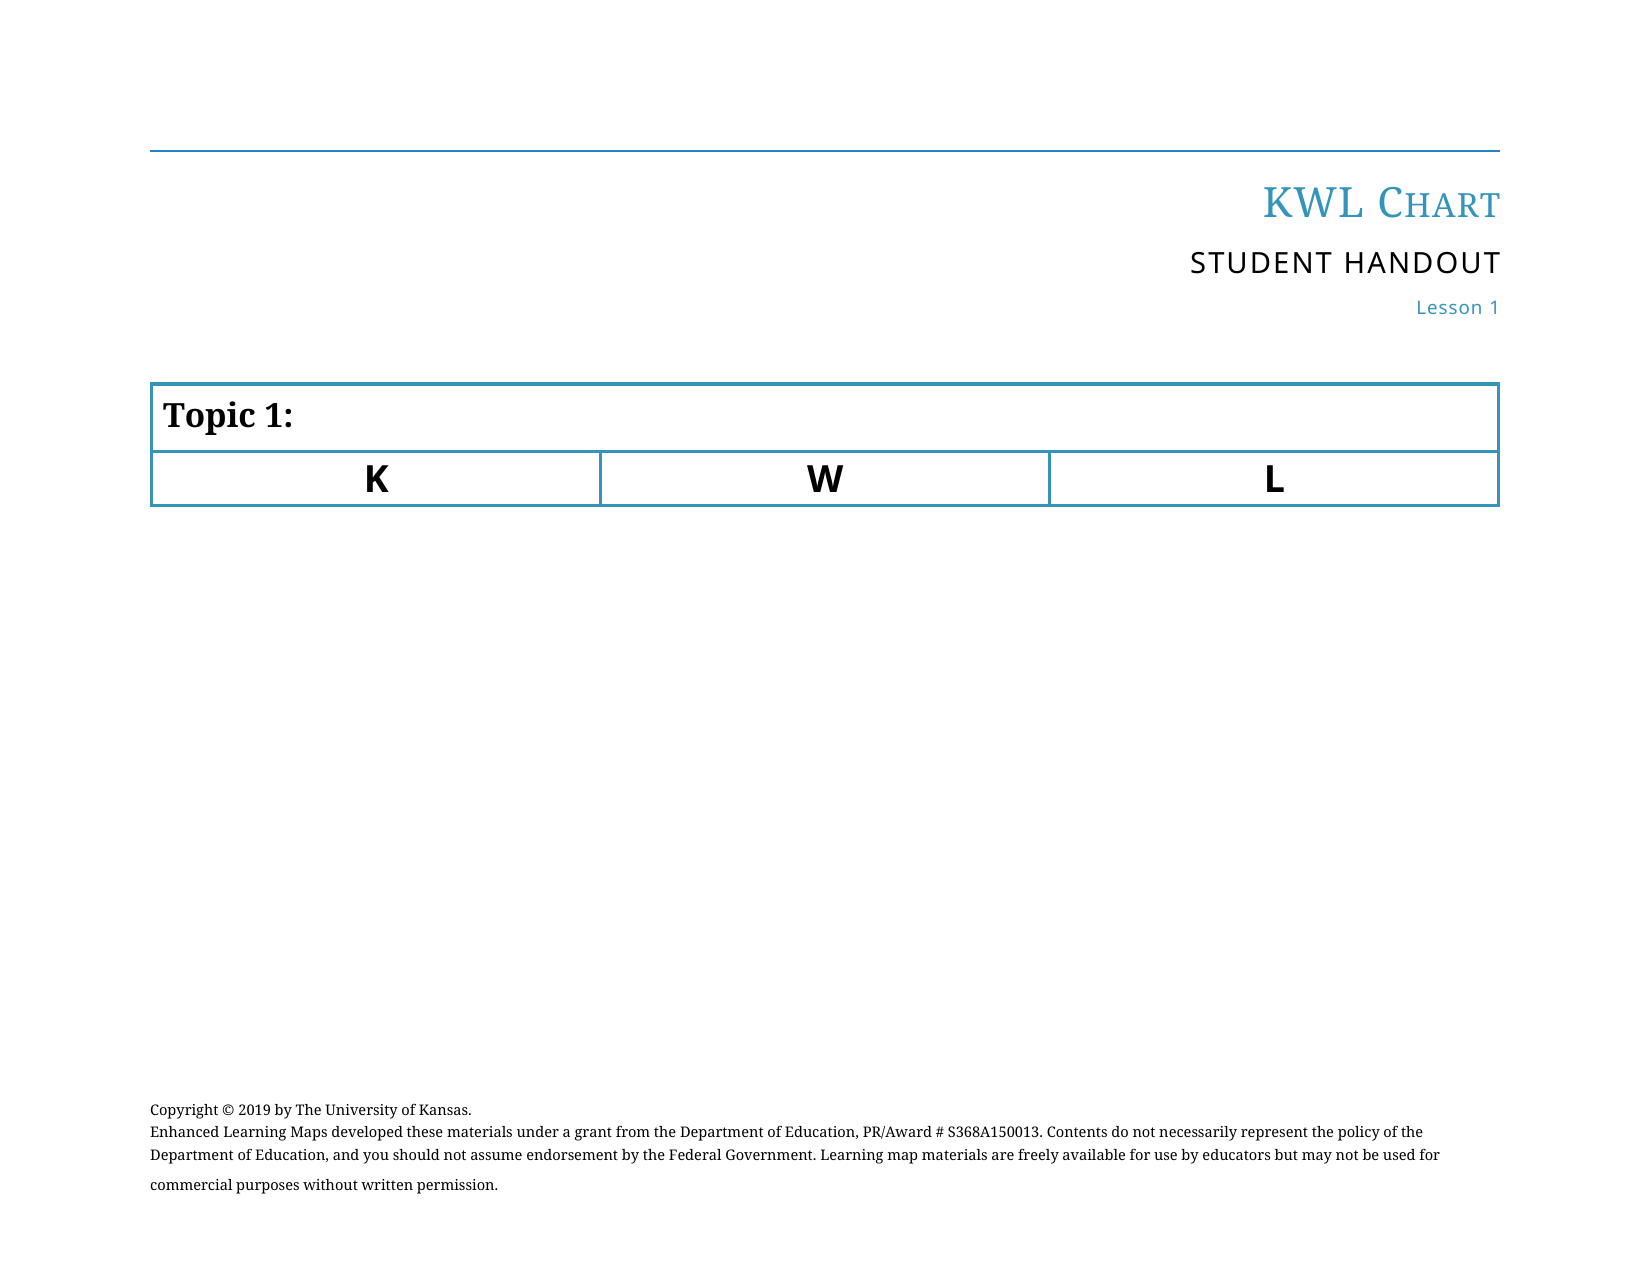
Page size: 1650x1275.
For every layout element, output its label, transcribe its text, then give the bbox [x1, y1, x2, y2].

table_cell L [1051, 453, 1497, 504]
title Student Handout [150, 242, 1500, 282]
table_cell W [602, 453, 1048, 504]
table_header Topic 1: [153, 386, 1497, 450]
title KWL Chart [150, 152, 1500, 230]
table_cell K [153, 453, 599, 504]
subtitle Lesson 1 [150, 294, 1500, 320]
